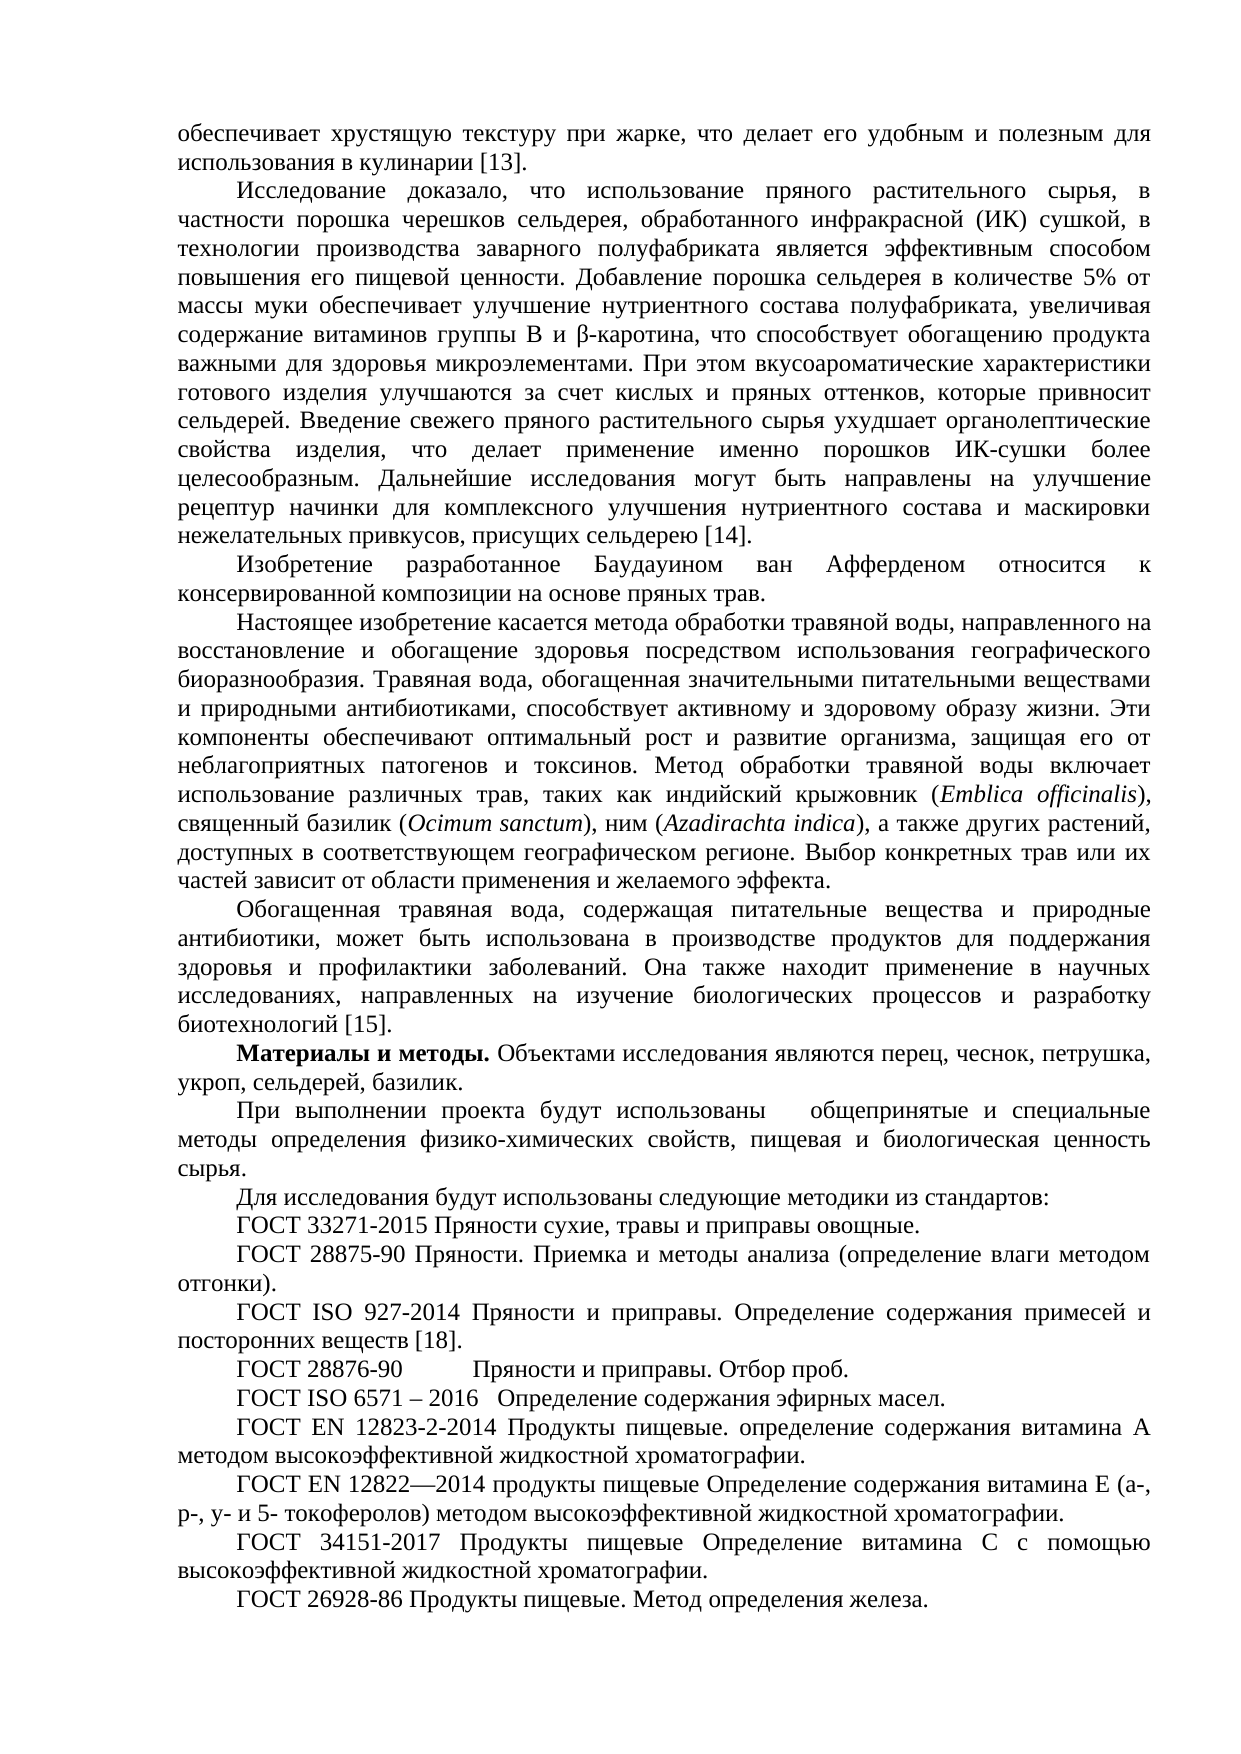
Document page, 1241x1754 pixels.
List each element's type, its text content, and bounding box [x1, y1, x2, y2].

text Материалы и методы. Объектами исследования являются перец, чеснок, петрушка, укроп, сельдерей, базилик. [177, 1038, 1152, 1096]
text ГОСТ ISO 6571 – 2016 Определение содержания эфирных масел. [177, 1383, 1152, 1412]
text ГОСТ 26928-86 Продукты пищевые. Метод определения железа. [177, 1584, 1152, 1613]
text ГОСТ ISO 927-2014 Пряности и приправы. Определение содержания примесей и посторонних веществ [18]. [177, 1297, 1152, 1354]
text Для исследования будут использованы следующие методики из стандартов: [177, 1182, 1152, 1211]
text ГОСТ EN 12823-2-2014 Продукты пищевые. определение содержания витамина А методом высокоэффективной жидкостной хроматографии. [177, 1412, 1152, 1469]
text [177, 118, 1152, 176]
text ГОСТ 28876-90 Пряности и приправы. Отбор проб. [177, 1354, 1152, 1383]
text Настоящее изобретение касается метода обработки травяной воды, направленного на восстановление и обогащение здоровья посредством использования географического биоразнообразия. Травяная вода, обогащенная значительными питательными веществами и природными антибиотиками, способствует активному и здоровому образу жизни. Эти компоненты обеспечивают оптимальный рост и развитие организма, защищая его от неблагоприятных патогенов и токсинов. Метод обработки травяной воды включает использование различных трав, таких как индийский крыжовник (Emblica officinalis), священный базилик (Ocimum sanctum), ним (Azadirachta indica), а также других растений, доступных в соответствующем географическом регионе. Выбор конкретных трав или их частей зависит от области применения и желаемого эффекта. [177, 607, 1152, 894]
text ГОСТ 28875-90 Пряности. Приемка и методы анализа (определение влаги методом отгонки). [177, 1239, 1152, 1297]
text Обогащенная травяная вода, содержащая питательные вещества и природные антибиотики, может быть использована в производстве продуктов для поддержания здоровья и профилактики заболеваний. Она также находит применение в научных исследованиях, направленных на изучение биологических процессов и разработку биотехнологий [15]. [177, 894, 1152, 1038]
text ГОСТ 33271-2015 Пряности сухие, травы и приправы овощные. [177, 1211, 1152, 1239]
text При выполнении проекта будут использованы общепринятые и специальные методы определения физико-химических свойств, пищевая и биологическая ценность сырья. [177, 1096, 1152, 1182]
text ГОСТ 34151-2017 Продукты пищевые Определение витамина C с помощью высокоэффективной жидкостной хроматографии. [177, 1527, 1152, 1584]
text ГОСТ EN 12822—2014 продукты пищевые Определение содержания витамина Е (а-, р-, у- и 5- токоферолов) методом высокоэффективной жидкостной хроматографии. [177, 1469, 1152, 1527]
text Исследование доказало, что использование пряного растительного сырья, в частности порошка черешков сельдерея, обработанного инфракрасной (ИК) сушкой, в технологии производства заварного полуфабриката является эффективным способом повышения его пищевой ценности. Добавление порошка сельдерея в количестве 5% от массы муки обеспечивает улучшение нутриентного состава полуфабриката, увеличивая содержание витаминов группы В и β-каротина, что способствует обогащению продукта важными для здоровья микроэлементами. При этом вкусоароматические характеристики готового изделия улучшаются за счет кислых и пряных оттенков, которые привносит сельдерей. Введение свежего пряного растительного сырья ухудшает органолептические свойства изделия, что делает применение именно порошков ИК-сушки более целесообразным. Дальнейшие исследования могут быть направлены на улучшение рецептур начинки для комплексного улучшения нутриентного состава и маскировки нежелательных привкусов, присущих сельдерею [14]. [177, 176, 1152, 549]
text Изобретение разработанное Баудауином ван Афферденом относится к консервированной композиции на основе пряных трав. [177, 549, 1152, 607]
